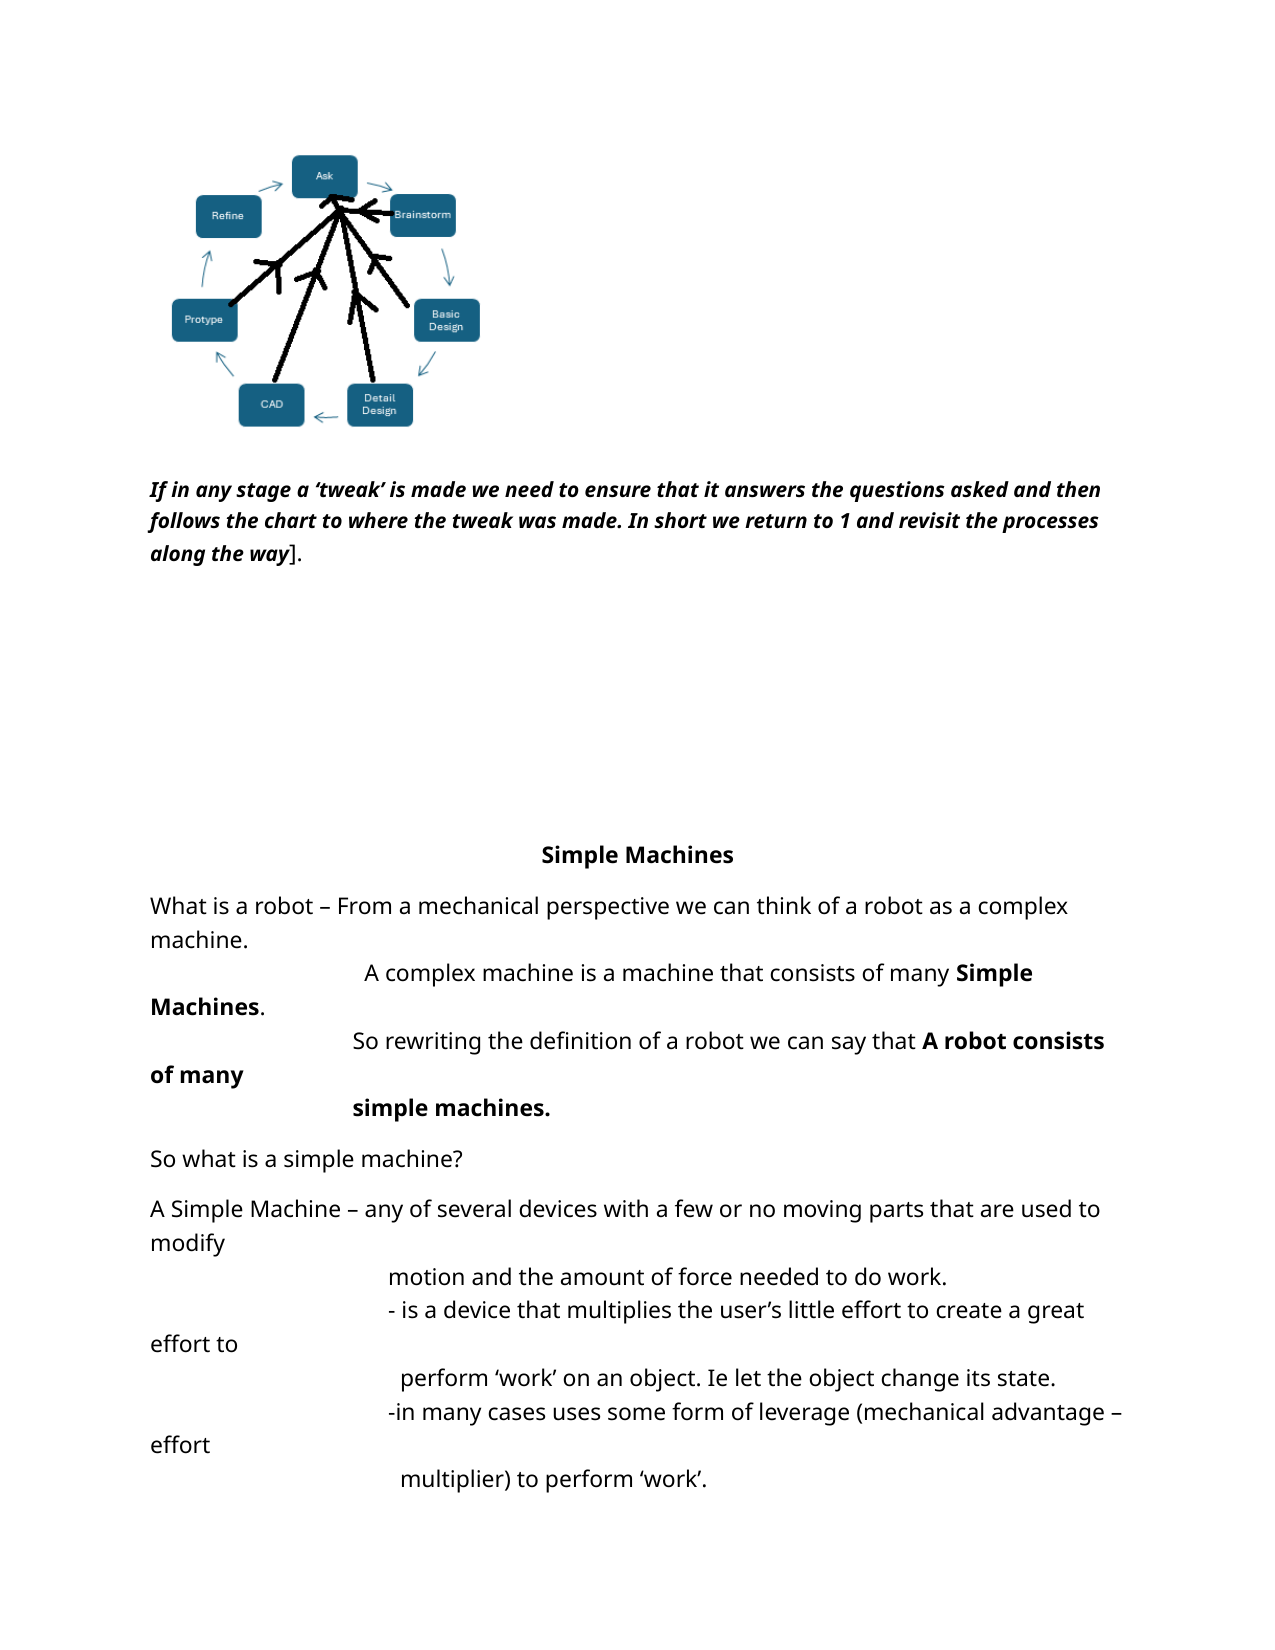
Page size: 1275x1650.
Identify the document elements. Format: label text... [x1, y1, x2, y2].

text So what is a simple machine? [150, 1143, 1125, 1174]
picture [150, 150, 506, 457]
text A Simple Machine – any of several devices with a few or no moving parts that are used to modify motion and the amount of force needed to do work. - is a device that multiplies the user’s little effort to create a great effort to perform ‘work’ on an object. Ie let the object change its state. -in many cases uses some form of leverage (mechanical advantage – effort multiplier) to perform ‘work’. [150, 1193, 1125, 1494]
text Simple Machines [150, 839, 1125, 871]
text What is a robot – From a mechanical perspective we can think of a robot as a complex machine. A complex machine is a machine that consists of many Simple Machines. So rewriting the definition of a robot we can say that A robot consists of many simple machines. [150, 890, 1125, 1124]
text If in any stage a ‘tweak’ is made we need to ensure that it answers the questions asked and then follows the chart to where the tweak was made. In short we return to 1 and revisit the processes along the way]. [150, 475, 1125, 568]
